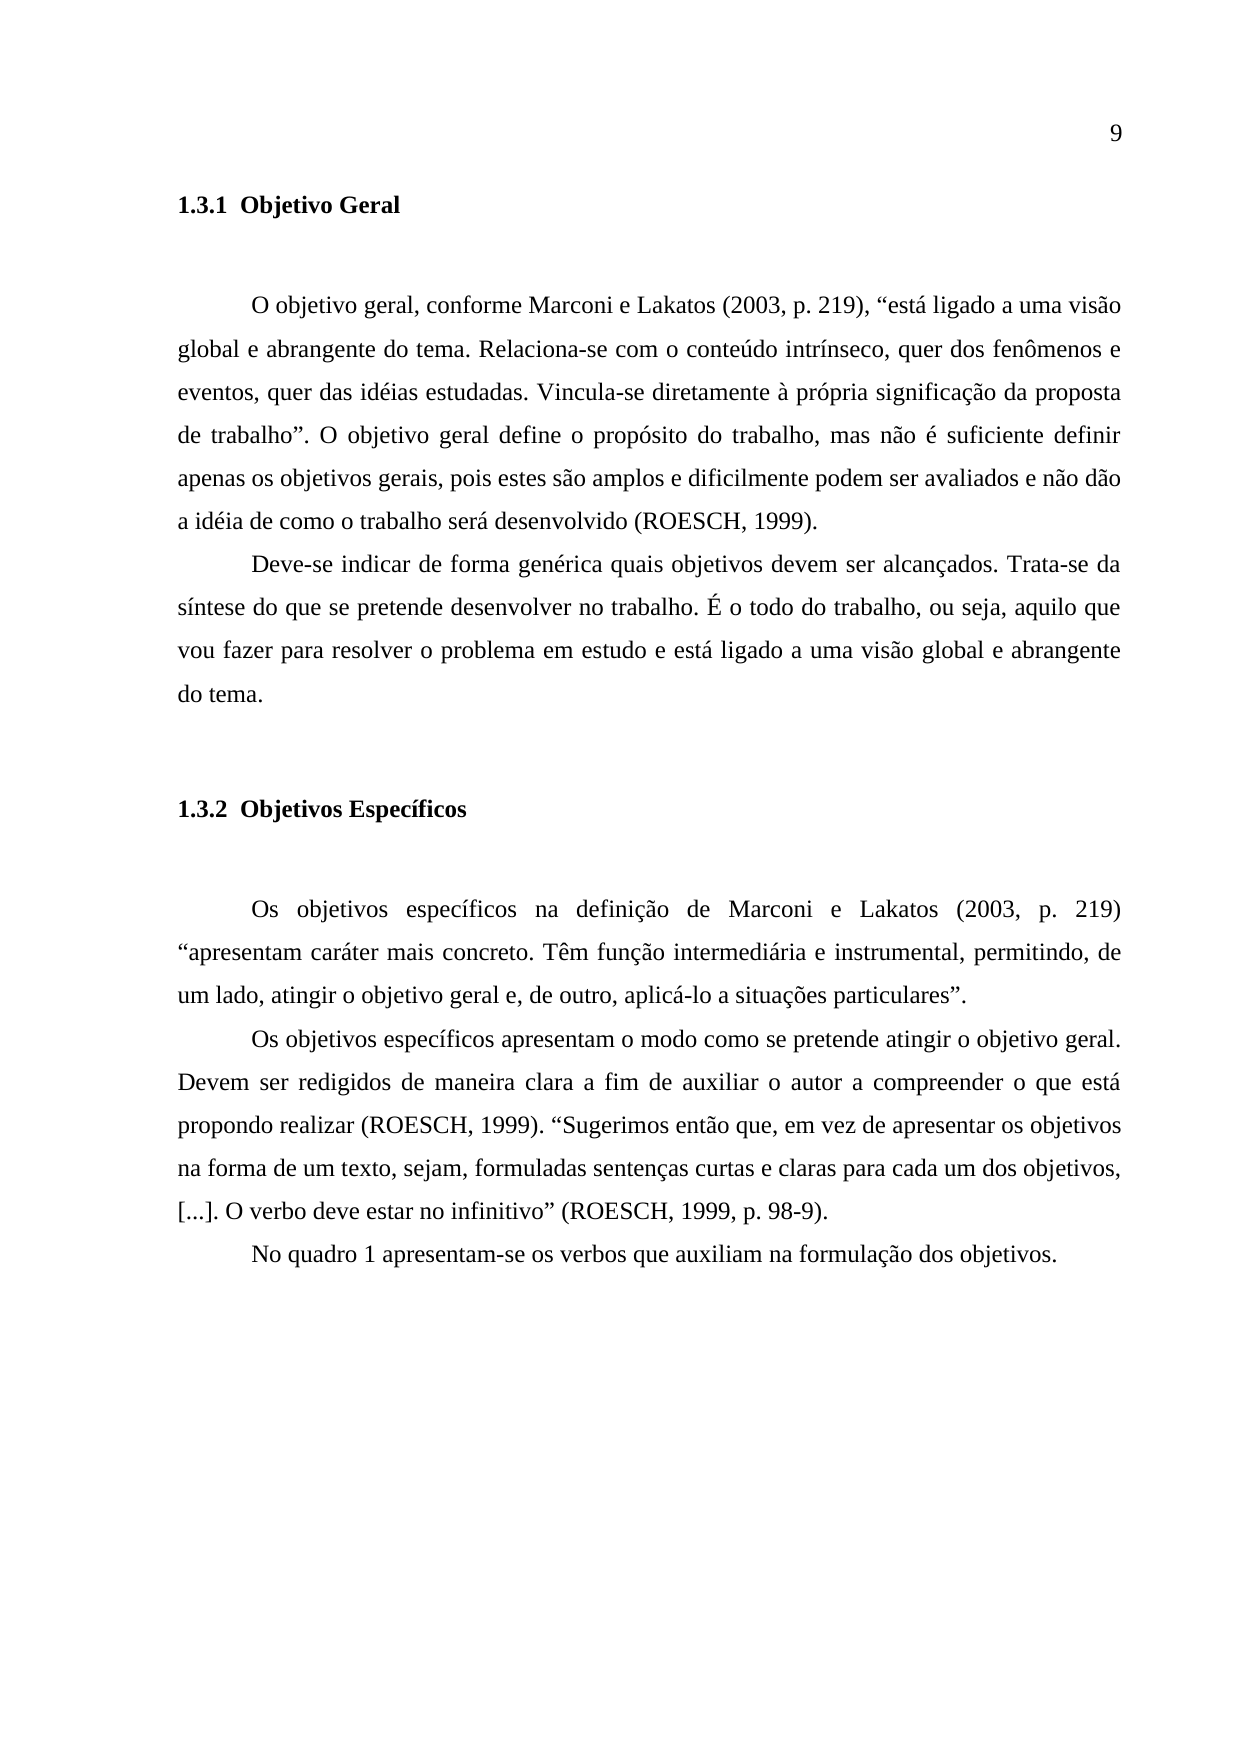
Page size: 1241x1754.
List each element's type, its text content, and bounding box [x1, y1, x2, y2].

text Os objetivos específicos na definição de Marconi e Lakatos (2003, p. 219) “apresentam caráter mais concreto. Têm função intermediária e instrumental, permitindo, de um lado, atingir o objetivo geral e, de outro, aplicá-lo a situações particulares”. [177, 894, 1122, 1009]
text Os objetivos específicos apresentam o modo como se pretende atingir o objetivo geral. Devem ser redigidos de maneira clara a fim de auxiliar o autor a compreender o que está propondo realizar (ROESCH, 1999). “Sugerimos então que, em vez de apresentar os objetivos na forma de um texto, sejam, formuladas sentenças curtas e claras para cada um dos objetivos, [...]. O verbo deve estar no infinitivo” (ROESCH, 1999, p. 98-9). [177, 1024, 1122, 1225]
text Objetivo Geral [177, 190, 1122, 219]
text No quadro 1 apresentam-se os verbos que auxiliam na formulação dos objetivos. [177, 1239, 1122, 1268]
text Objetivos Específicos [177, 794, 1122, 822]
text Deve-se indicar de forma genérica quais objetivos devem ser alcançados. Trata-se da síntese do que se pretende desenvolver no trabalho. É o todo do trabalho, ou seja, aquilo que vou fazer para resolver o problema em estudo e está ligado a uma visão global e abrangente do tema. [177, 549, 1122, 707]
text O objetivo geral, conforme Marconi e Lakatos (2003, p. 219), “está ligado a uma visão global e abrangente do tema. Relaciona-se com o conteúdo intrínseco, quer dos fenômenos e eventos, quer das idéias estudadas. Vincula-se diretamente à própria significação da proposta de trabalho”. O objetivo geral define o propósito do trabalho, mas não é suficiente definir apenas os objetivos gerais, pois estes são amplos e dificilmente podem ser avaliados e não dão a idéia de como o trabalho será desenvolvido (ROESCH, 1999). [177, 291, 1122, 535]
